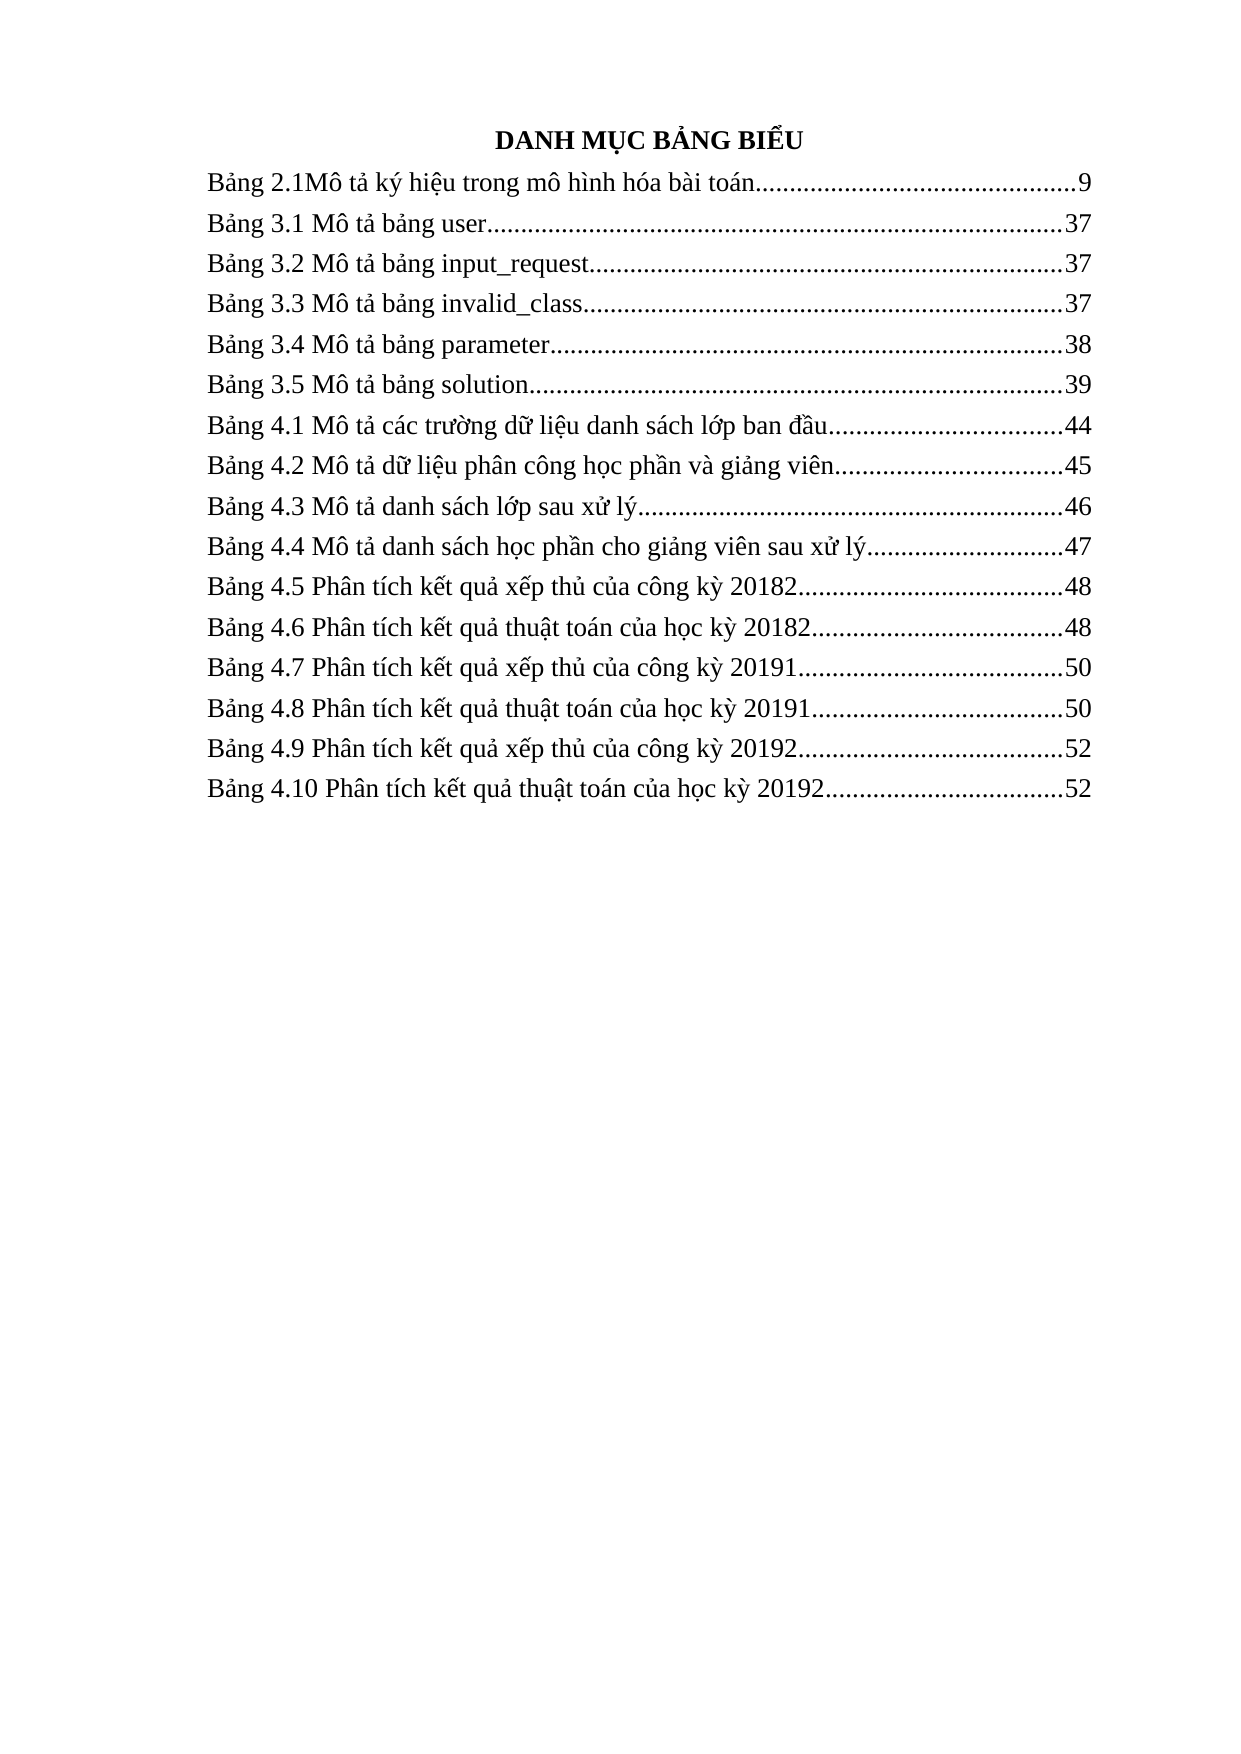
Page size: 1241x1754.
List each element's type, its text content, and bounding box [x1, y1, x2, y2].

text Bảng 4.9 Phân tích kết quả xếp thủ của công kỳ 20192 52 [207, 732, 1092, 763]
text Bảng 4.4 Mô tả danh sách học phần cho giảng viên sau xử lý 47 [207, 530, 1092, 561]
text Bảng 4.8 Phân tích kết quả thuật toán của học kỳ 20191 50 [207, 692, 1092, 723]
text Bảng 4.5 Phân tích kết quả xếp thủ của công kỳ 20182 48 [207, 571, 1092, 602]
text Bảng 4.6 Phân tích kết quả thuật toán của học kỳ 20182 48 [207, 611, 1092, 642]
text Bảng 3.5 Mô tả bảng solution 39 [207, 368, 1092, 399]
text Bảng 3.1 Mô tả bảng user 37 [207, 207, 1092, 238]
text Bảng 4.1 Mô tả các trường dữ liệu danh sách lớp ban đầu 44 [207, 409, 1092, 440]
text Bảng 3.4 Mô tả bảng parameter 38 [207, 328, 1092, 359]
text Bảng 4.2 Mô tả dữ liệu phân công học phần và giảng viên 45 [207, 449, 1092, 480]
text Bảng 4.10 Phân tích kết quả thuật toán của học kỳ 20192 52 [207, 773, 1092, 804]
text Bảng 3.3 Mô tả bảng invalid_class 37 [207, 288, 1092, 319]
text Bảng 4.3 Mô tả danh sách lớp sau xử lý 46 [207, 490, 1092, 521]
text DANH MỤC BẢNG BIỂU [207, 124, 1092, 156]
text Bảng 3.2 Mô tả bảng input_request 37 [207, 247, 1092, 278]
text Bảng 2.1Mô tả ký hiệu trong mô hình hóa bài toán 9 [207, 166, 1092, 197]
text Bảng 4.7 Phân tích kết quả xếp thủ của công kỳ 20191 50 [207, 651, 1092, 682]
